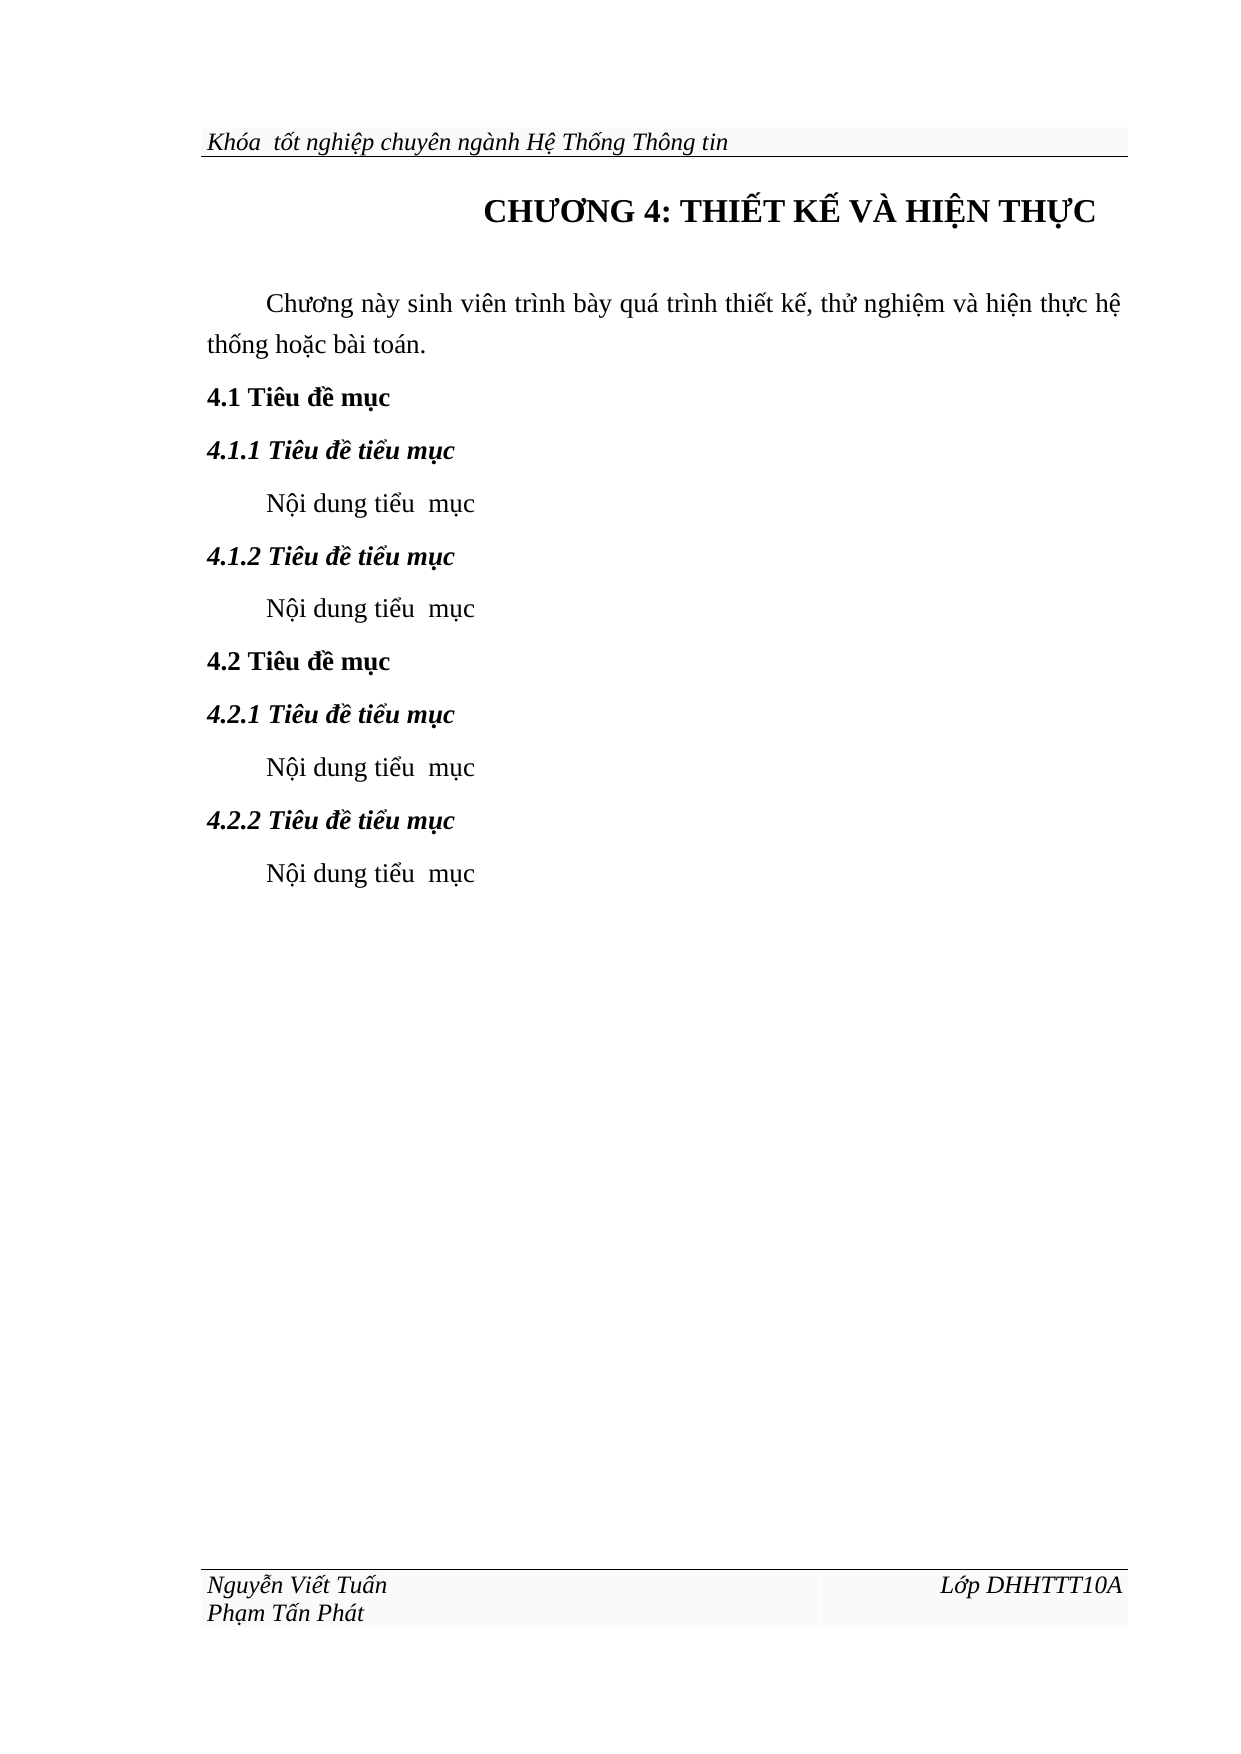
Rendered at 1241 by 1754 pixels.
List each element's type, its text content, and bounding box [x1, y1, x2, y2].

text Nội dung tiểu mục [207, 487, 1122, 518]
text Nội dung tiểu mục [207, 751, 1122, 782]
text Nội dung tiểu mục [207, 592, 1122, 624]
subtitle Tiêu đề tiểu mục [207, 804, 1122, 835]
text Nội dung tiểu mục [207, 857, 1122, 888]
subtitle Tiêu đề tiểu mục [207, 539, 1122, 571]
subtitle Tiêu đề tiểu mục [207, 698, 1122, 729]
subtitle : THIẾT KẾ VÀ HIỆN THỰC [458, 192, 1122, 230]
text Chương này sinh viên trình bày quá trình thiết kế, thử nghiệm và hiện thực hệ thống hoặc bài toán. [207, 287, 1122, 359]
subtitle Tiêu đề mục [207, 381, 1122, 412]
subtitle Tiêu đề tiểu mục [207, 434, 1122, 465]
subtitle Tiêu đề mục [207, 645, 1122, 677]
